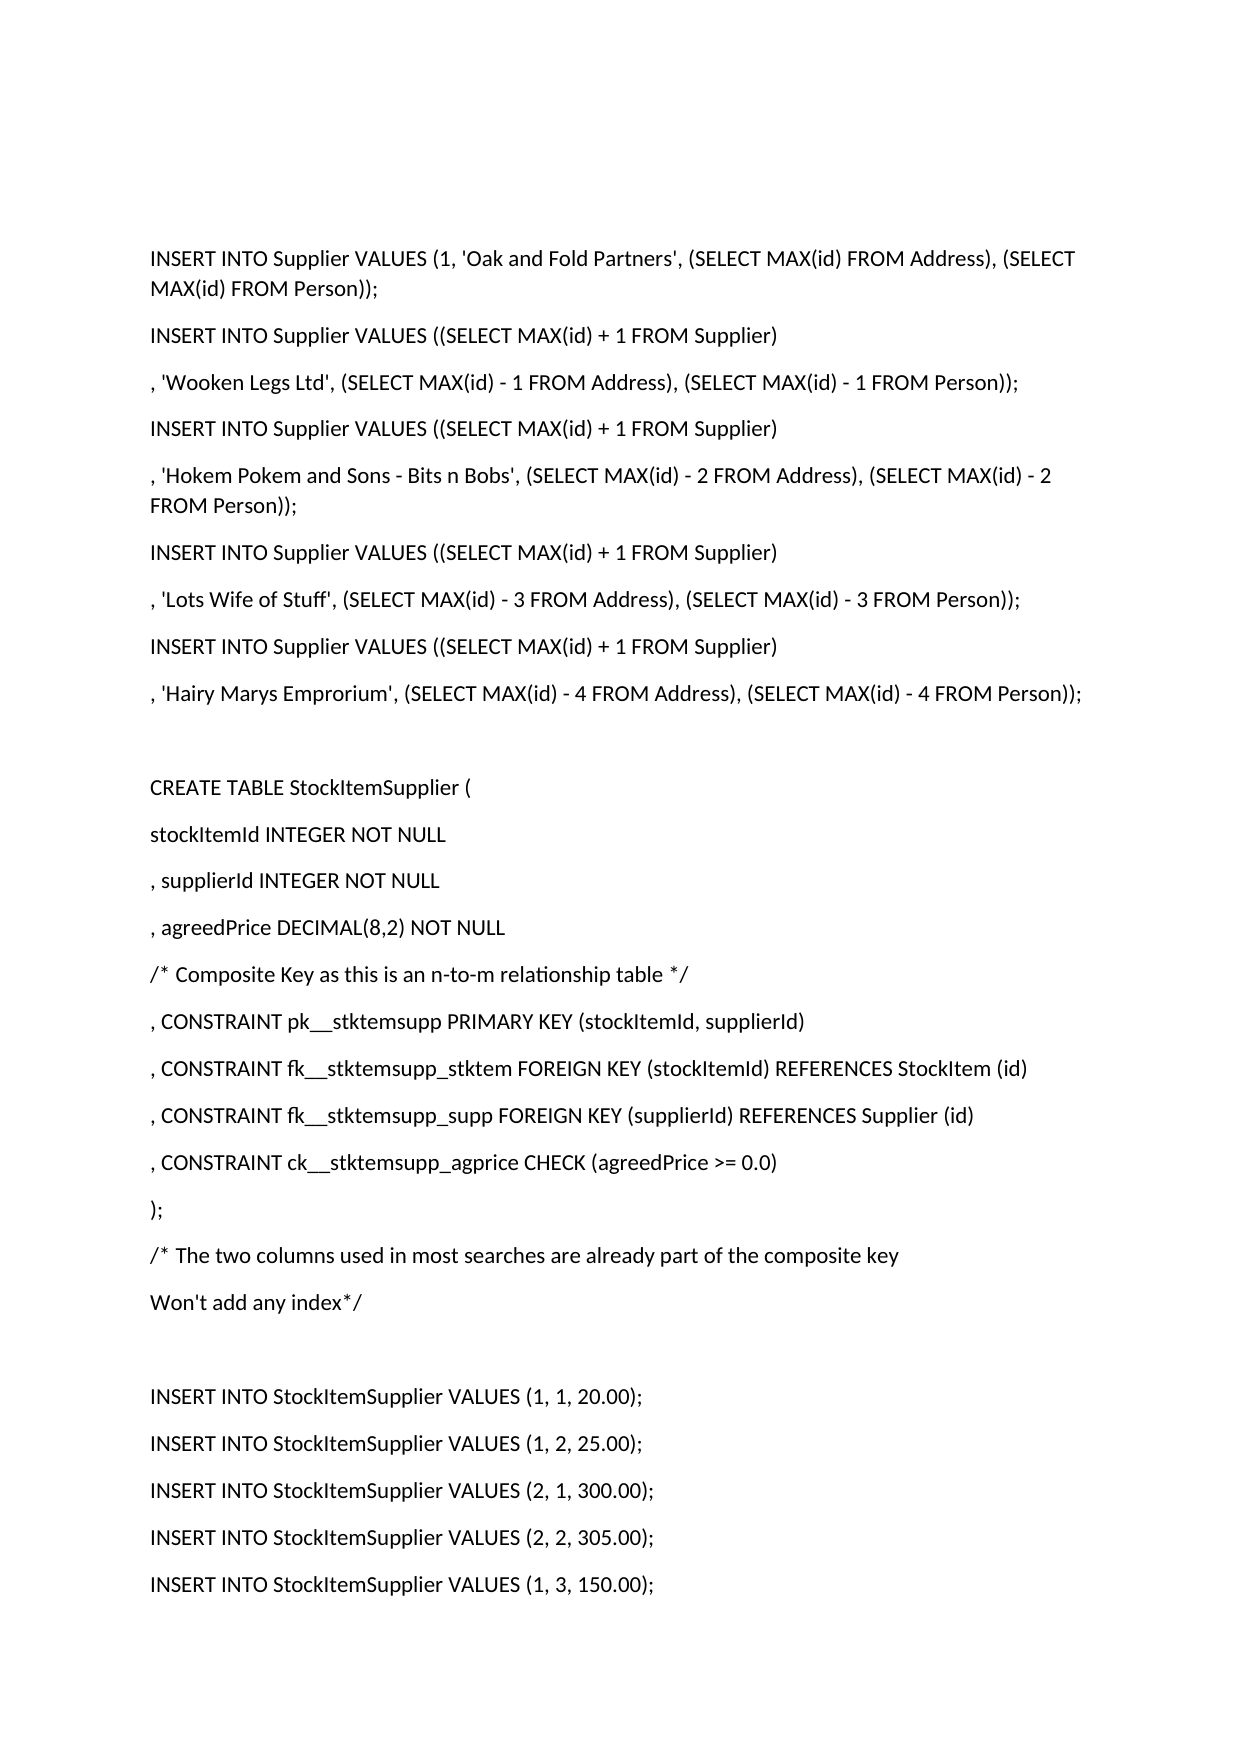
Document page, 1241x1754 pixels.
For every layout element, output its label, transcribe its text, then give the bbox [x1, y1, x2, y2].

text INSERT INTO StockItemSupplier VALUES (1, 1, 20.00); [150, 1382, 1090, 1410]
text , 'Hairy Marys Emprorium', (SELECT MAX(id) - 4 FROM Address), (SELECT MAX(id) - 4 FROM Person)); [150, 679, 1090, 707]
text , 'Hokem Pokem and Sons - Bits n Bobs', (SELECT MAX(id) - 2 FROM Address), (SELECT MAX(id) - 2 FROM Person)); [150, 461, 1090, 520]
text , agreedPrice DECIMAL(8,2) NOT NULL [150, 913, 1090, 942]
text /* The two columns used in most searches are already part of the composite key [150, 1242, 1090, 1270]
text , CONSTRAINT pk__stktemsupp PRIMARY KEY (stockItemId, supplierId) [150, 1007, 1090, 1035]
text CREATE TABLE StockItemSupplier ( [150, 773, 1090, 801]
text INSERT INTO StockItemSupplier VALUES (1, 3, 150.00); [150, 1570, 1090, 1598]
text INSERT INTO StockItemSupplier VALUES (1, 2, 25.00); [150, 1429, 1090, 1457]
text INSERT INTO StockItemSupplier VALUES (2, 1, 300.00); [150, 1476, 1090, 1504]
text Won't add any index*/ [150, 1288, 1090, 1317]
text INSERT INTO StockItemSupplier VALUES (2, 2, 305.00); [150, 1523, 1090, 1551]
text INSERT INTO Supplier VALUES ((SELECT MAX(id) + 1 FROM Supplier) [150, 632, 1090, 660]
text , supplierId INTEGER NOT NULL [150, 867, 1090, 895]
text INSERT INTO Supplier VALUES (1, 'Oak and Fold Partners', (SELECT MAX(id) FROM Address), (SELECT MAX(id) FROM Person)); [150, 244, 1090, 302]
text INSERT INTO Supplier VALUES ((SELECT MAX(id) + 1 FROM Supplier) [150, 538, 1090, 567]
text ); [150, 1195, 1090, 1223]
text /* Composite Key as this is an n-to-m relationship table */ [150, 960, 1090, 988]
text , CONSTRAINT fk__stktemsupp_supp FOREIGN KEY (supplierId) REFERENCES Supplier (id) [150, 1101, 1090, 1129]
text INSERT INTO Supplier VALUES ((SELECT MAX(id) + 1 FROM Supplier) [150, 414, 1090, 443]
text , CONSTRAINT fk__stktemsupp_stktem FOREIGN KEY (stockItemId) REFERENCES StockItem (id) [150, 1054, 1090, 1082]
text , 'Wooken Legs Ltd', (SELECT MAX(id) - 1 FROM Address), (SELECT MAX(id) - 1 FROM Person)); [150, 368, 1090, 396]
text , 'Lots Wife of Stuff', (SELECT MAX(id) - 3 FROM Address), (SELECT MAX(id) - 3 FROM Person)); [150, 585, 1090, 613]
text stockItemId INTEGER NOT NULL [150, 820, 1090, 848]
text , CONSTRAINT ck__stktemsupp_agprice CHECK (agreedPrice >= 0.0) [150, 1148, 1090, 1176]
text INSERT INTO Supplier VALUES ((SELECT MAX(id) + 1 FROM Supplier) [150, 321, 1090, 349]
